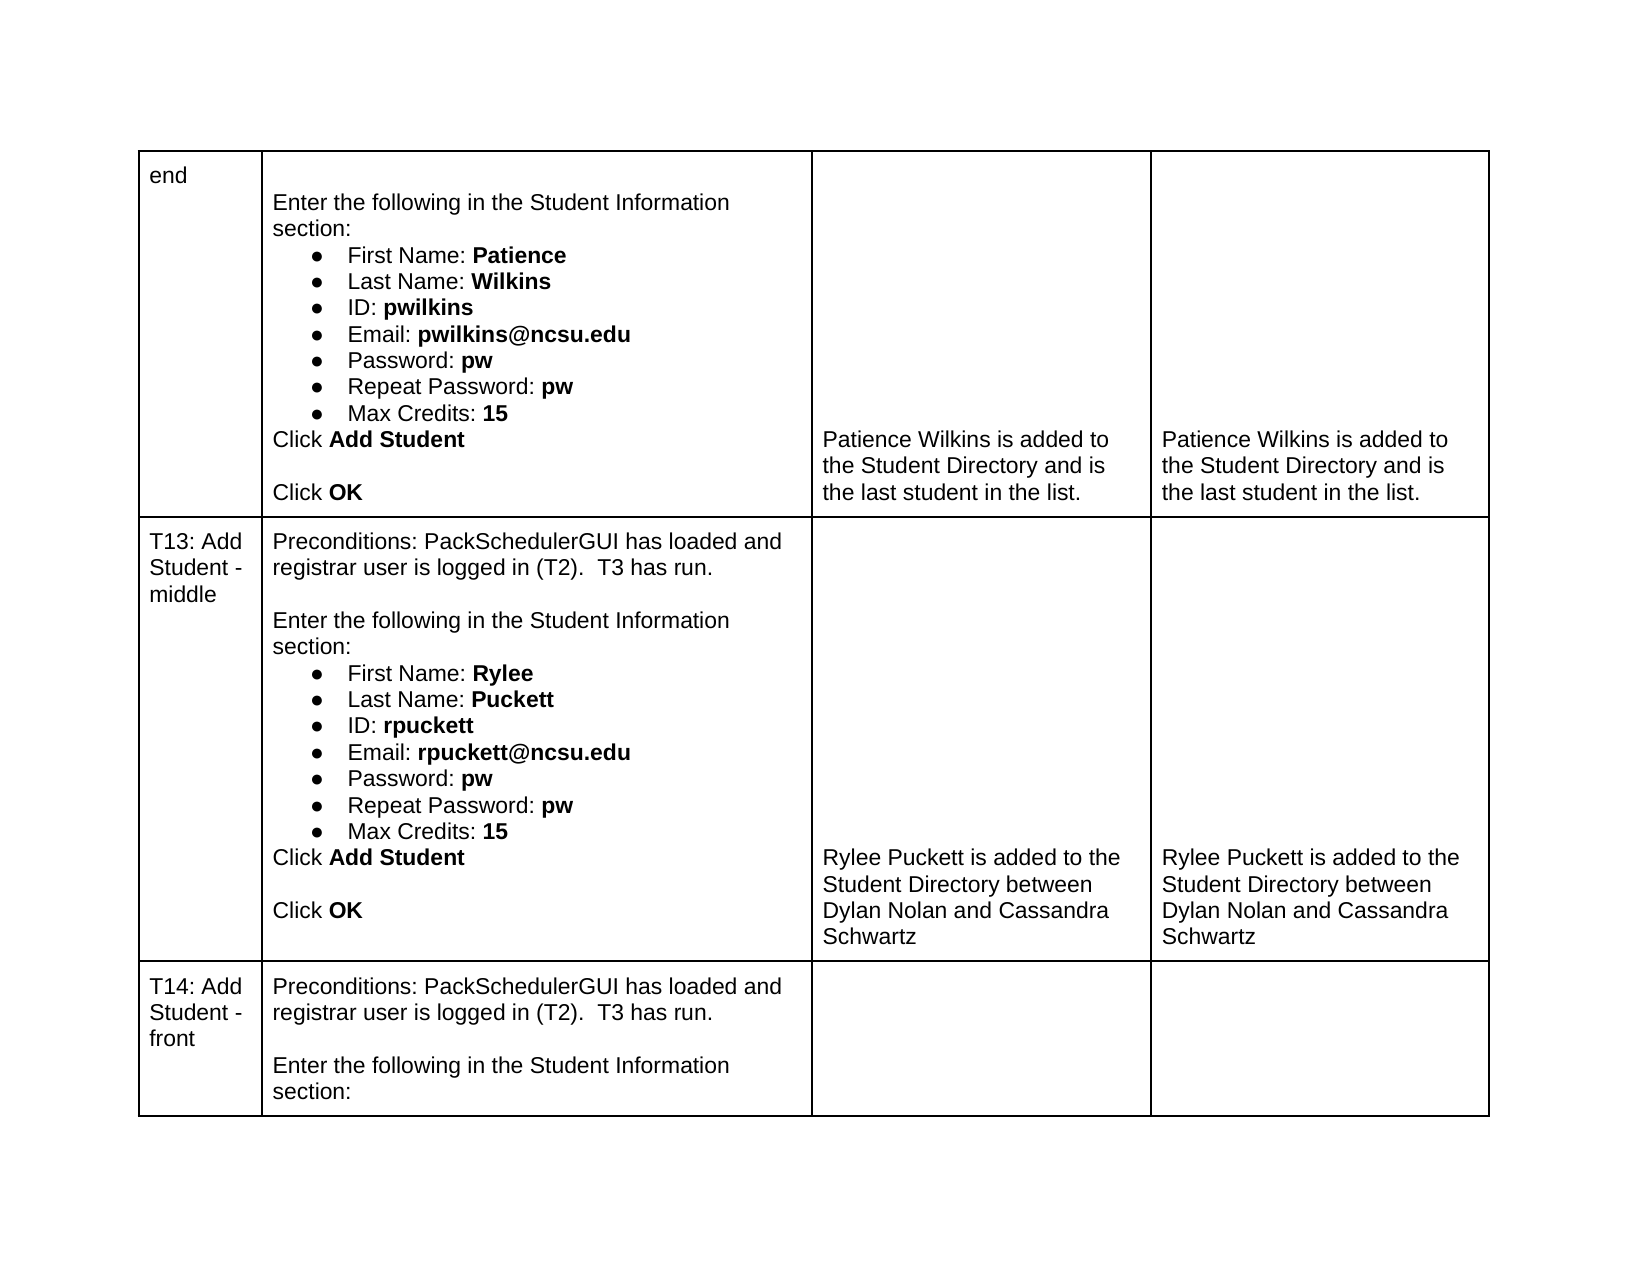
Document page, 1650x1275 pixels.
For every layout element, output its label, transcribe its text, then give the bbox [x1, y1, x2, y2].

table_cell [140, 152, 261, 516]
table_cell Rylee Puckett is added to the Student Directory between Dylan Nolan and Cassandra Schwartz [1152, 518, 1488, 960]
table_cell T13: Add Student - middle [140, 518, 261, 960]
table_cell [263, 962, 811, 1115]
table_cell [813, 962, 1150, 1115]
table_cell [1152, 152, 1488, 516]
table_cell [140, 962, 261, 1115]
table_cell Preconditions: PackSchedulerGUI has loaded and registrar user is logged in (T2). T3 has run. Enter the following in the Student Information section: First Name: Rylee Last Name: Puckett ID: rpuckett Email: rpuckett@ncsu.edu Password: pw Repeat Password: pw Max Credits: 15 Click Add Student Click OK [263, 518, 811, 960]
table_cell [1152, 962, 1488, 1115]
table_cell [263, 152, 811, 516]
table_cell Rylee Puckett is added to the Student Directory between Dylan Nolan and Cassandra Schwartz [813, 518, 1150, 960]
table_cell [813, 152, 1150, 516]
